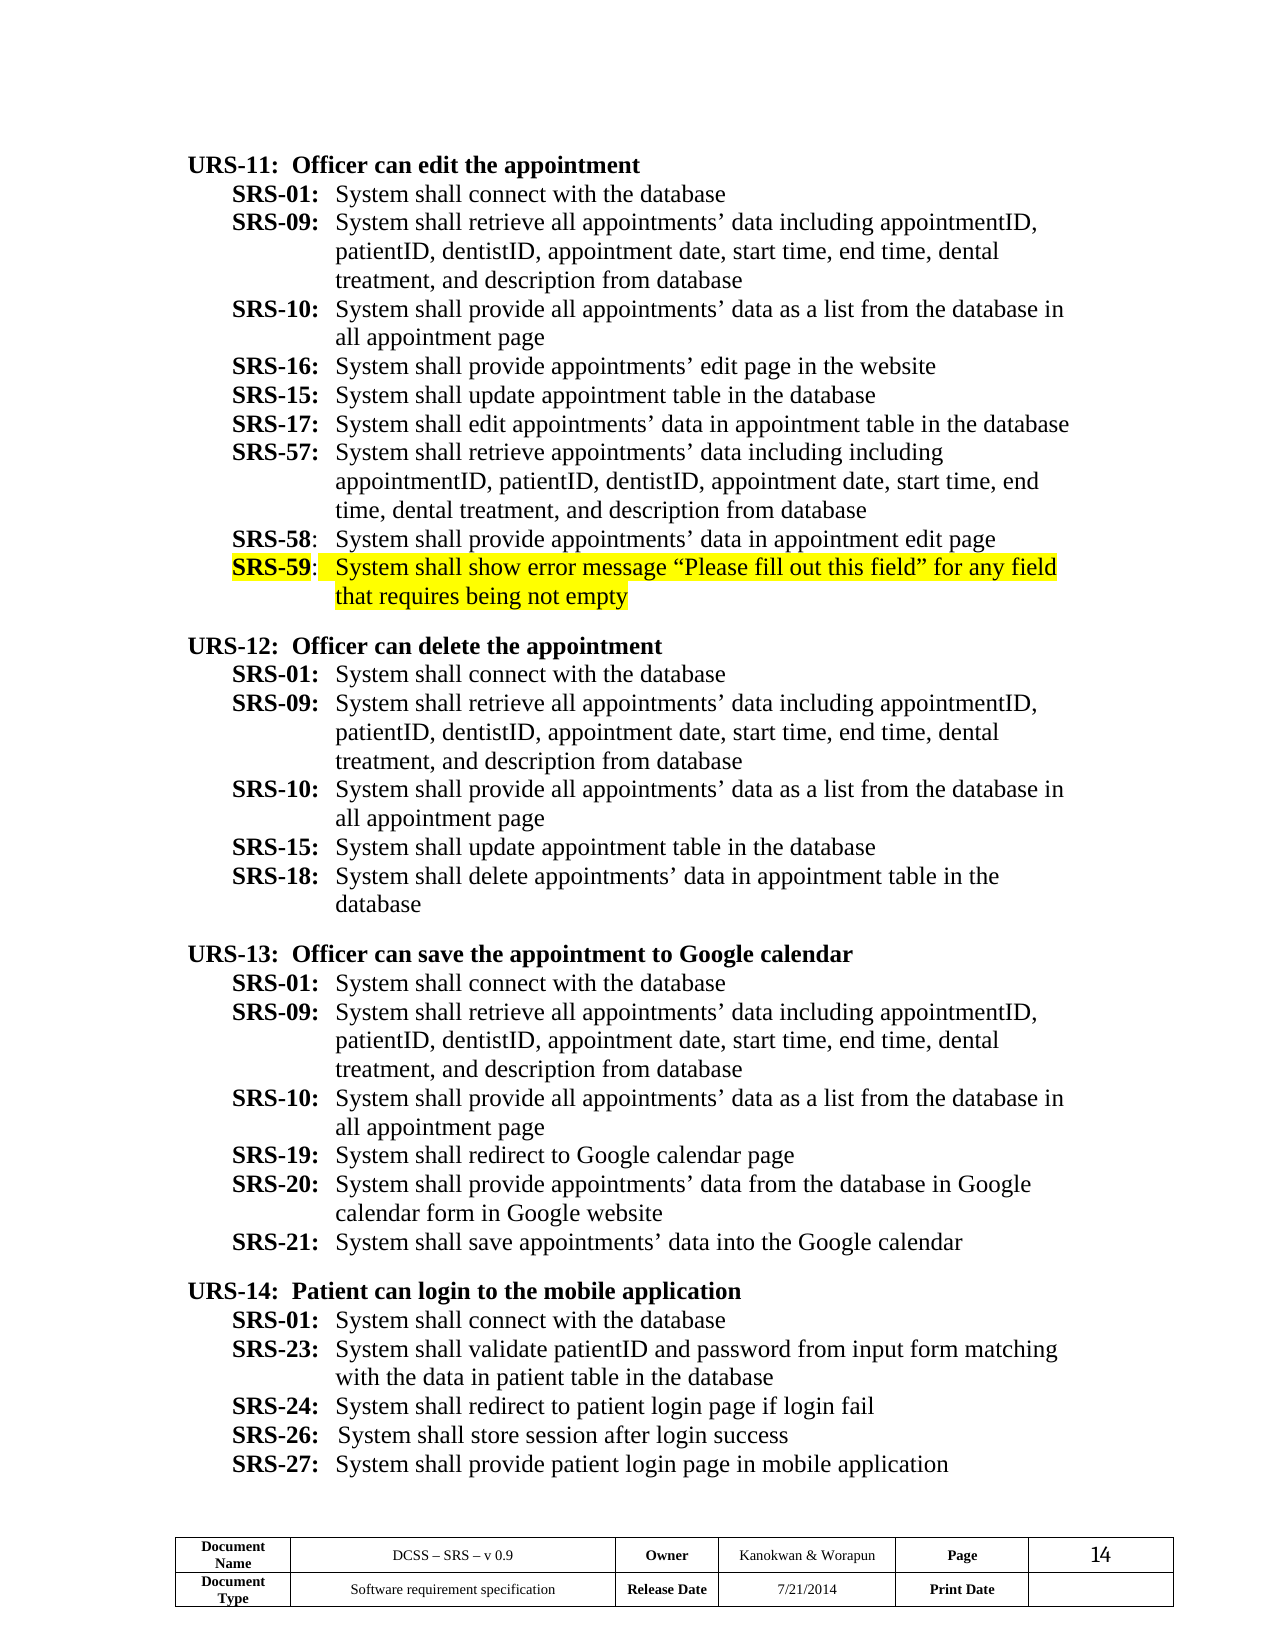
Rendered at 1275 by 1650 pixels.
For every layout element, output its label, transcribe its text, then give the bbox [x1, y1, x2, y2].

subtitle URS-11: Officer can edit the appointment [187, 150, 1087, 179]
text SRS-01: System shall connect with the database [232, 968, 1087, 997]
text SRS-10: System shall provide all appointments’ data as a list from the database in all appointment page [232, 774, 1087, 832]
text SRS-59: System shall show error message “Please fill out this field” for any field that requires being not empty [232, 552, 1087, 610]
text SRS-15: System shall update appointment table in the database [232, 380, 1087, 409]
text SRS-17: System shall edit appointments’ data in appointment table in the database [232, 409, 1087, 437]
text SRS-01: System shall connect with the database [232, 659, 1087, 688]
text SRS-01: System shall connect with the database [232, 1305, 1087, 1334]
text SRS-26: System shall store session after login success [187, 1420, 1087, 1449]
text SRS-21: System shall save appointments’ data into the Google calendar [232, 1227, 1087, 1255]
text SRS-19: System shall redirect to Google calendar page [232, 1140, 1087, 1169]
text SRS-57: System shall retrieve appointments’ data including including appointmentID, patientID, dentistID, appointment date, start time, end time, dental treatment, and description from database [232, 437, 1087, 524]
text SRS-10: System shall provide all appointments’ data as a list from the database in all appointment page [232, 1083, 1087, 1140]
text SRS-18: System shall delete appointments’ data in appointment table in the database [232, 861, 1087, 918]
subtitle URS-12: Officer can delete the appointment [187, 631, 1087, 659]
text SRS-58: System shall provide appointments’ data in appointment edit page [232, 524, 1087, 552]
subtitle URS-14: Patient can login to the mobile application [187, 1276, 1087, 1305]
subtitle URS-13: Officer can save the appointment to Google calendar [187, 939, 1087, 968]
text SRS-16: System shall provide appointments’ edit page in the website [232, 351, 1087, 380]
text SRS-09: System shall retrieve all appointments’ data including appointmentID, patientID, dentistID, appointment date, start time, end time, dental treatment, and description from database [232, 997, 1087, 1083]
text SRS-10: System shall provide all appointments’ data as a list from the database in all appointment page [232, 294, 1087, 351]
text SRS-27: System shall provide patient login page in mobile application [232, 1449, 1087, 1477]
text SRS-23: System shall validate patientID and password from input form matching with the data in patient table in the database [232, 1334, 1087, 1391]
text SRS-24: System shall redirect to patient login page if login fail [232, 1391, 1087, 1420]
text SRS-20: System shall provide appointments’ data from the database in Google calendar form in Google website [232, 1169, 1087, 1227]
text SRS-15: System shall update appointment table in the database [232, 832, 1087, 861]
text SRS-09: System shall retrieve all appointments’ data including appointmentID, patientID, dentistID, appointment date, start time, end time, dental treatment, and description from database [232, 207, 1087, 294]
text SRS-09: System shall retrieve all appointments’ data including appointmentID, patientID, dentistID, appointment date, start time, end time, dental treatment, and description from database [232, 688, 1087, 774]
text SRS-01: System shall connect with the database [232, 179, 1087, 207]
